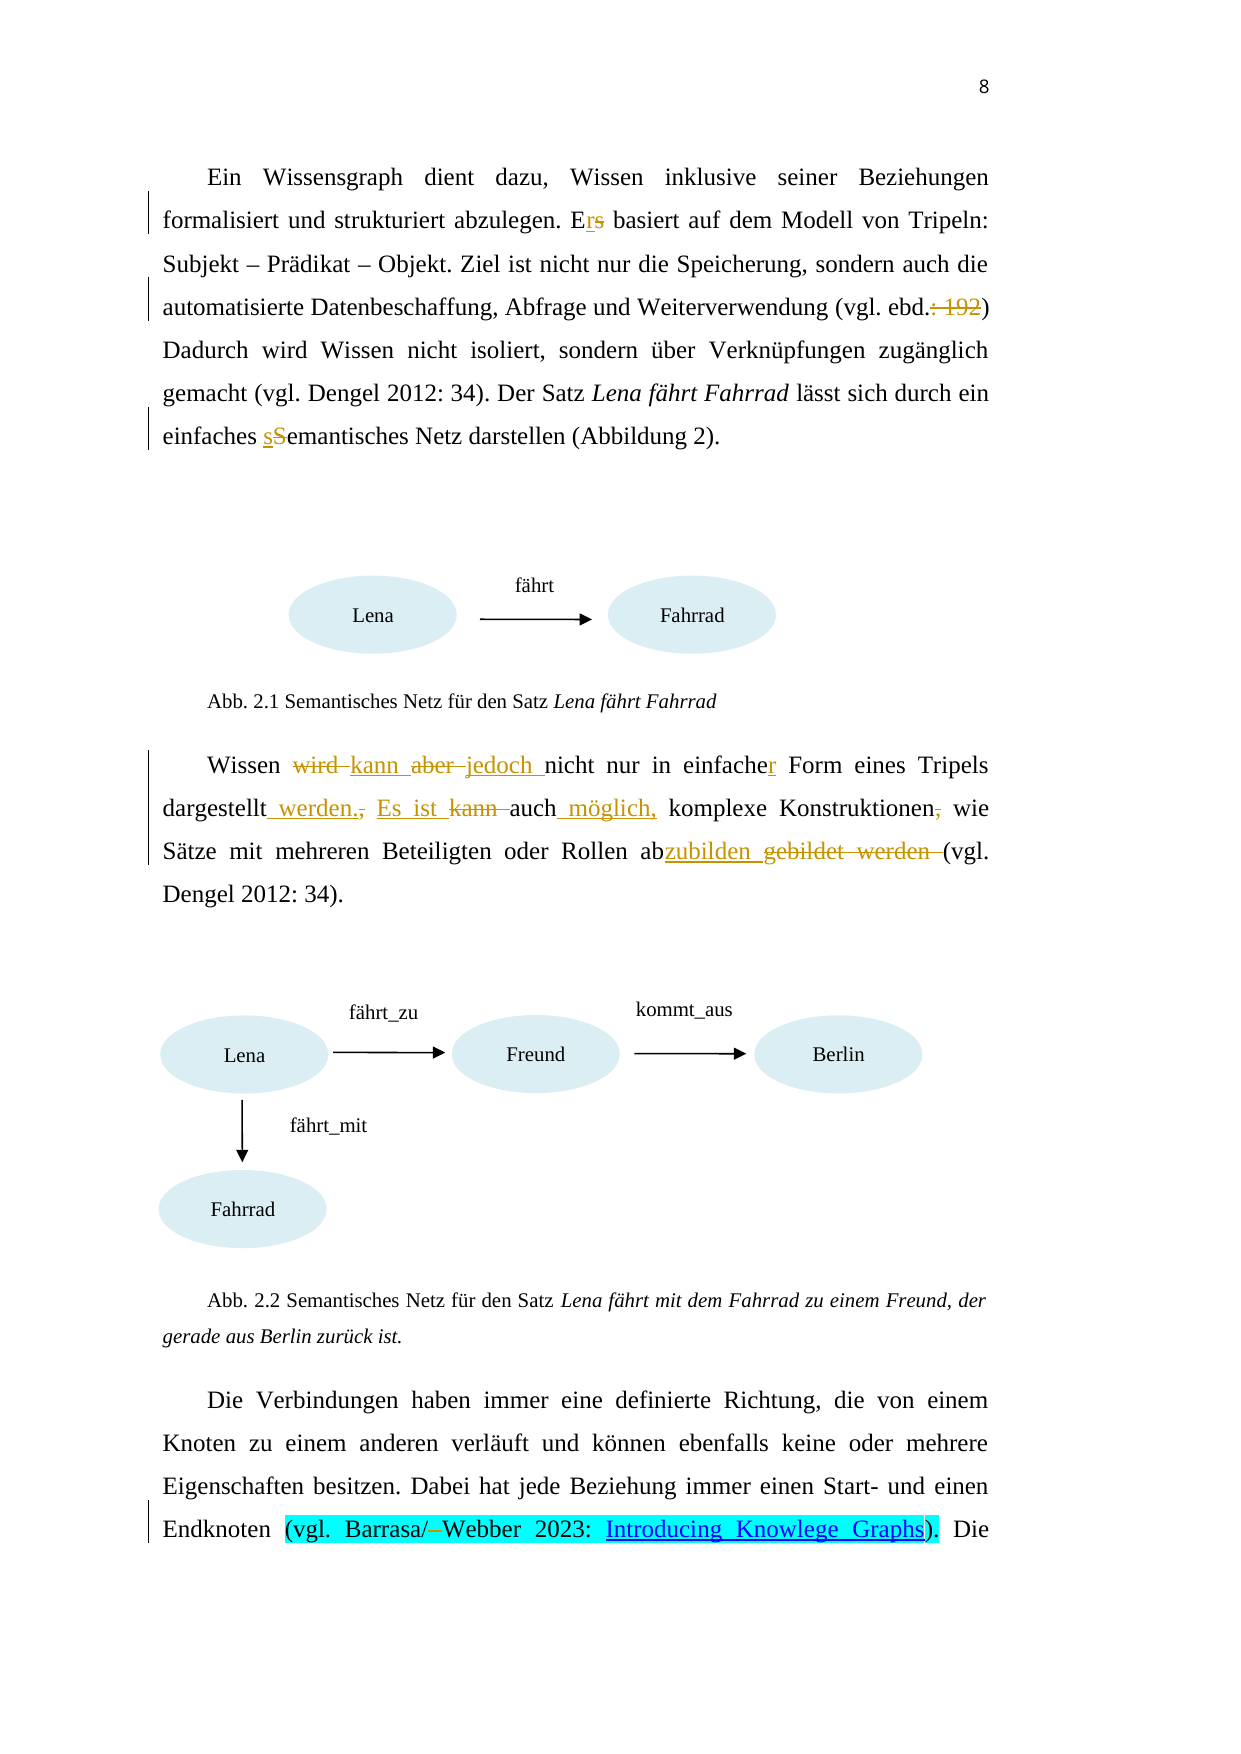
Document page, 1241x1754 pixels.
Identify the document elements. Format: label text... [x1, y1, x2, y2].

text Ein Wissensgraph dient dazu, Wissen inklusive seiner Beziehungen formalisiert und strukturiert abzulegen. E basiert auf dem Modell von Tripeln: Subjekt – Prädikat – Objekt. Ziel ist nicht nur die Speicherung, sondern auch die automatisierte Datenbeschaffung, Abfrage und Weiterverwendung (vgl. ebd.) Dadurch wird Wissen nicht isoliert, sondern über Verknüpfungen zugänglich gemacht (vgl. Dengel 2012: 34). Der Satz Lena fährt Fahrrad lässt sich durch ein einfaches emantisches Netz darstellen (Abbildung 2). [162, 162, 989, 450]
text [162, 1385, 989, 1543]
text Abb. 2.2 Semantisches Netz für den Satz Lena fährt mit dem Fahrrad zu einem Freund, der gerade aus Berlin zurück ist. [162, 1288, 989, 1348]
text Abb. 2.1 Semantisches Netz für den Satz Lena fährt Fahrrad [162, 689, 989, 713]
text Wissen nicht nur in einfache Form eines Tripels dargestellt auch komplexe Konstruktionen wie Sätze mit mehreren Beteiligten oder Rollen ab(vgl. Dengel 2012: 34). [162, 750, 989, 908]
